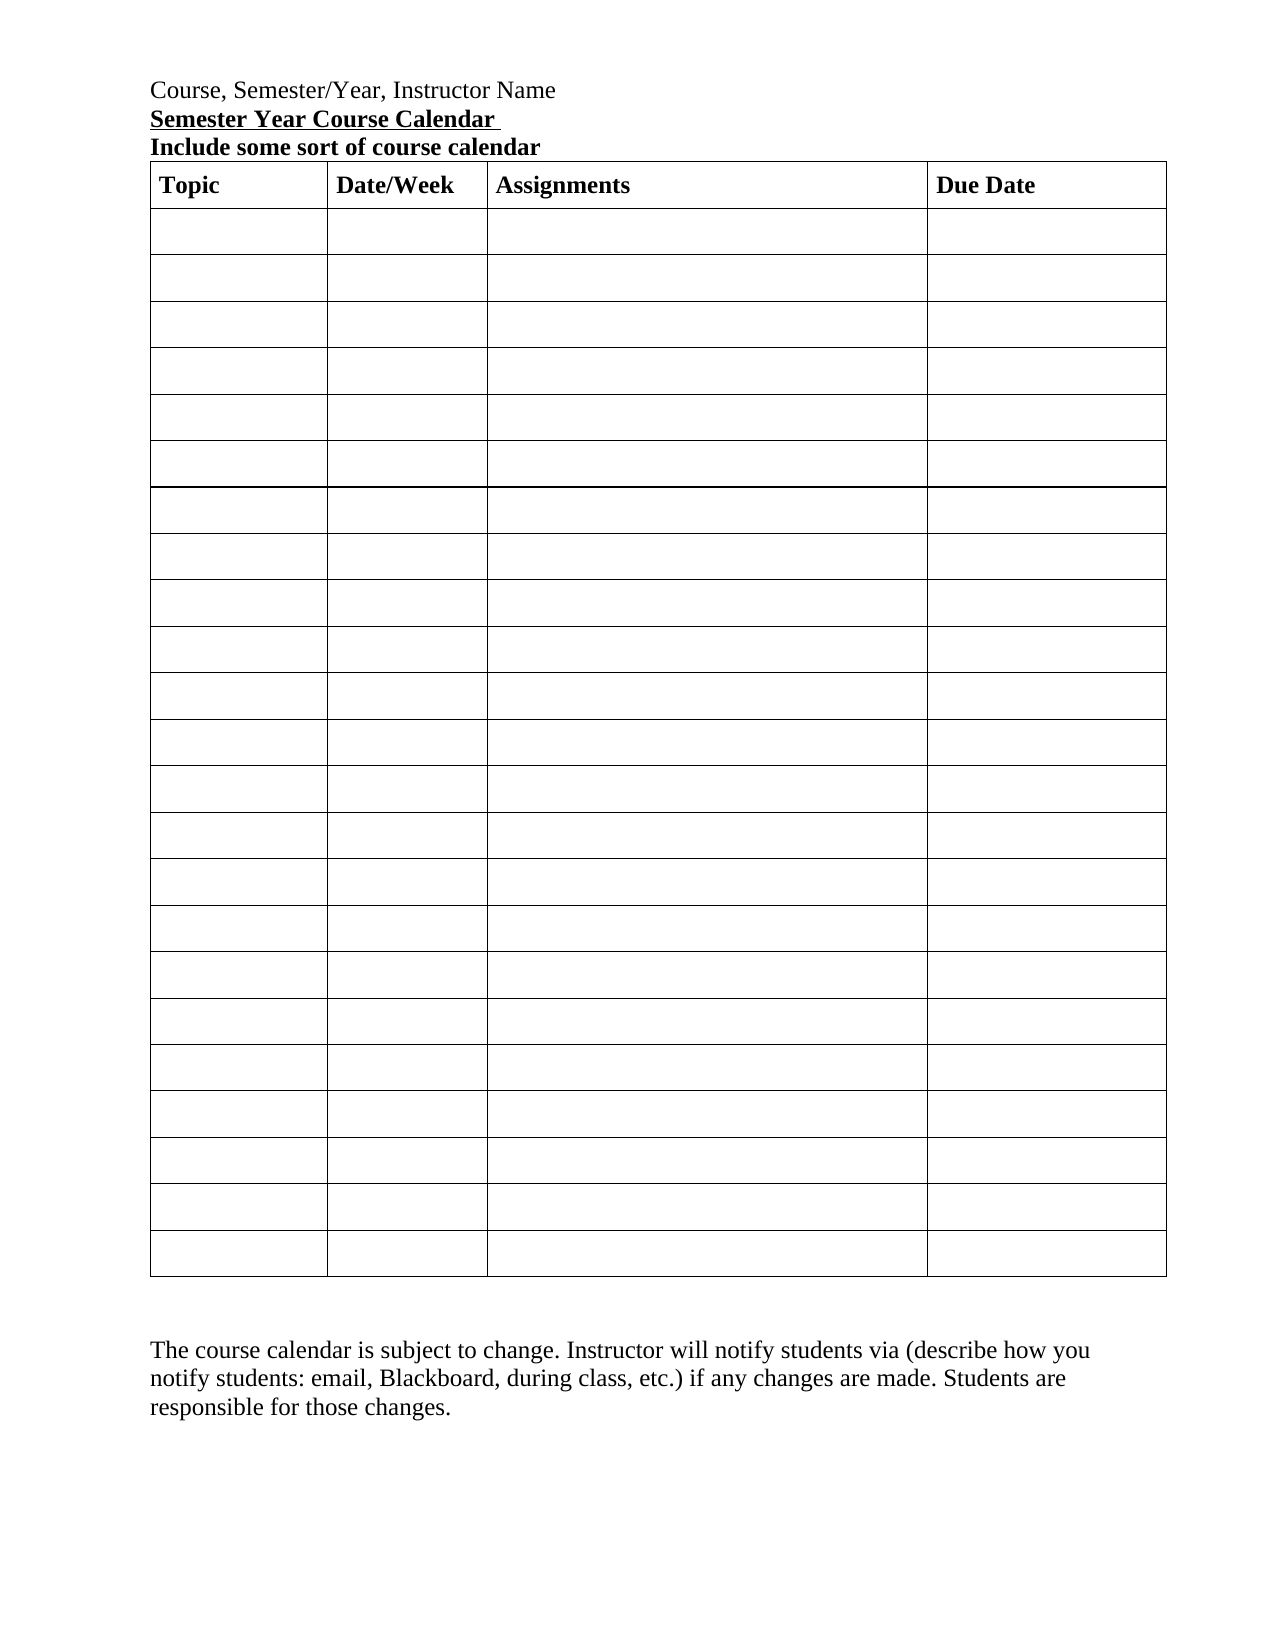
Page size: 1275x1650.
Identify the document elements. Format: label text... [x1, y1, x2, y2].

table_cell [151, 1045, 327, 1090]
table_cell [488, 813, 927, 858]
table_cell [928, 255, 1166, 301]
table_cell [488, 302, 927, 347]
table_cell [928, 1231, 1166, 1276]
table_cell [488, 534, 927, 579]
table_cell [928, 906, 1166, 951]
table_cell [151, 488, 327, 533]
table_cell [328, 488, 487, 533]
table_cell [328, 859, 487, 904]
table_cell [928, 859, 1166, 904]
table_cell [928, 952, 1166, 997]
table_cell [151, 302, 327, 347]
table_cell [151, 952, 327, 997]
table_cell [151, 766, 327, 812]
table_cell [328, 1045, 487, 1090]
table_cell [328, 673, 487, 719]
table_cell [151, 627, 327, 672]
table_cell [928, 673, 1166, 719]
table_cell [488, 1045, 927, 1090]
table_cell [488, 1231, 927, 1276]
table_cell [928, 813, 1166, 858]
table_cell [488, 720, 927, 765]
table_cell [928, 580, 1166, 626]
table_cell [151, 348, 327, 393]
table_cell [151, 534, 327, 579]
table_cell [928, 209, 1166, 254]
table_cell [488, 580, 927, 626]
table_cell [488, 255, 927, 301]
table_cell [928, 395, 1166, 440]
table_cell [151, 906, 327, 951]
table_cell [328, 395, 487, 440]
table_cell [328, 1138, 487, 1183]
table_cell [151, 1138, 327, 1183]
text The course calendar is subject to change. Instructor will notify students via (describe how you notify students: email, Blackboard, during class, etc.) if any changes are made. Students are responsible for those changes. [150, 1335, 1125, 1421]
table_cell [488, 999, 927, 1044]
table_cell [328, 1231, 487, 1276]
table_cell [151, 720, 327, 765]
table_cell [488, 952, 927, 997]
table_header Topic [151, 162, 327, 208]
table_header Assignments [488, 162, 927, 208]
table_cell [328, 766, 487, 812]
table_cell [328, 348, 487, 393]
table_cell [328, 580, 487, 626]
table_cell [328, 952, 487, 997]
table_cell [328, 209, 487, 254]
table_header Due Date [928, 162, 1166, 208]
table_cell [488, 488, 927, 533]
table_cell [488, 1138, 927, 1183]
text Include some sort of course calendar [150, 132, 1125, 161]
table_cell [151, 580, 327, 626]
table_cell [328, 441, 487, 486]
table_cell [928, 1091, 1166, 1137]
table_cell [928, 488, 1166, 533]
table_cell [151, 395, 327, 440]
table_cell [488, 627, 927, 672]
table_cell [328, 906, 487, 951]
table_cell [488, 348, 927, 393]
table_cell [488, 673, 927, 719]
text Semester Year Course Calendar [150, 104, 1125, 132]
table_cell [151, 441, 327, 486]
table_cell [328, 534, 487, 579]
table_cell [488, 395, 927, 440]
table_cell [328, 813, 487, 858]
table_header Date/Week [328, 162, 487, 208]
table_cell [328, 999, 487, 1044]
table_cell [328, 255, 487, 301]
table_cell [928, 534, 1166, 579]
table_cell [328, 1184, 487, 1230]
table_cell [928, 766, 1166, 812]
table_cell [928, 999, 1166, 1044]
table_cell [488, 441, 927, 486]
table_cell [928, 1184, 1166, 1230]
table_cell [151, 999, 327, 1044]
table_cell [928, 1138, 1166, 1183]
table_cell [928, 720, 1166, 765]
table_cell [488, 209, 927, 254]
table_cell [151, 1091, 327, 1137]
table_cell [151, 1231, 327, 1276]
table_cell [928, 302, 1166, 347]
table_cell [151, 1184, 327, 1230]
table_cell [488, 1184, 927, 1230]
table_cell [488, 1091, 927, 1137]
table_cell [328, 720, 487, 765]
table_cell [488, 859, 927, 904]
table_cell [488, 766, 927, 812]
table_cell [328, 627, 487, 672]
table_cell [151, 859, 327, 904]
table_cell [488, 906, 927, 951]
table_cell [928, 1045, 1166, 1090]
table_cell [928, 441, 1166, 486]
table_cell [928, 348, 1166, 393]
table_cell [151, 813, 327, 858]
table_cell [328, 302, 487, 347]
table_cell [928, 627, 1166, 672]
table_cell [328, 1091, 487, 1137]
table_cell [151, 673, 327, 719]
table_cell [151, 255, 327, 301]
table_cell [151, 209, 327, 254]
